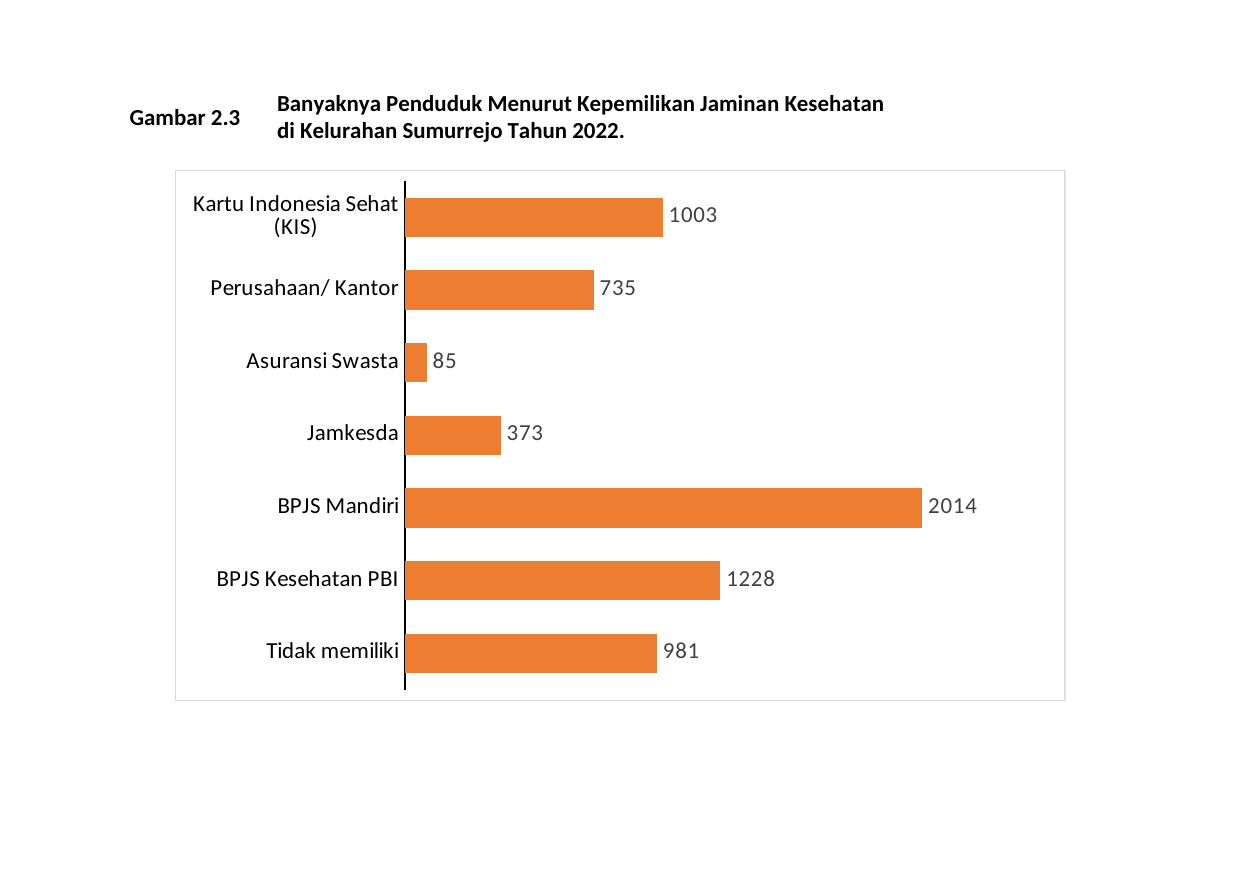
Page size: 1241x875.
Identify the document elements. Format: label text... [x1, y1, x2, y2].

table_header Gambar 2.3 [118, 89, 266, 145]
table_header Banyaknya Penduduk Menurut Kepemilikan Jaminan Kesehatan di Kelurahan Sumurrejo Tahun 2022. [266, 89, 901, 145]
